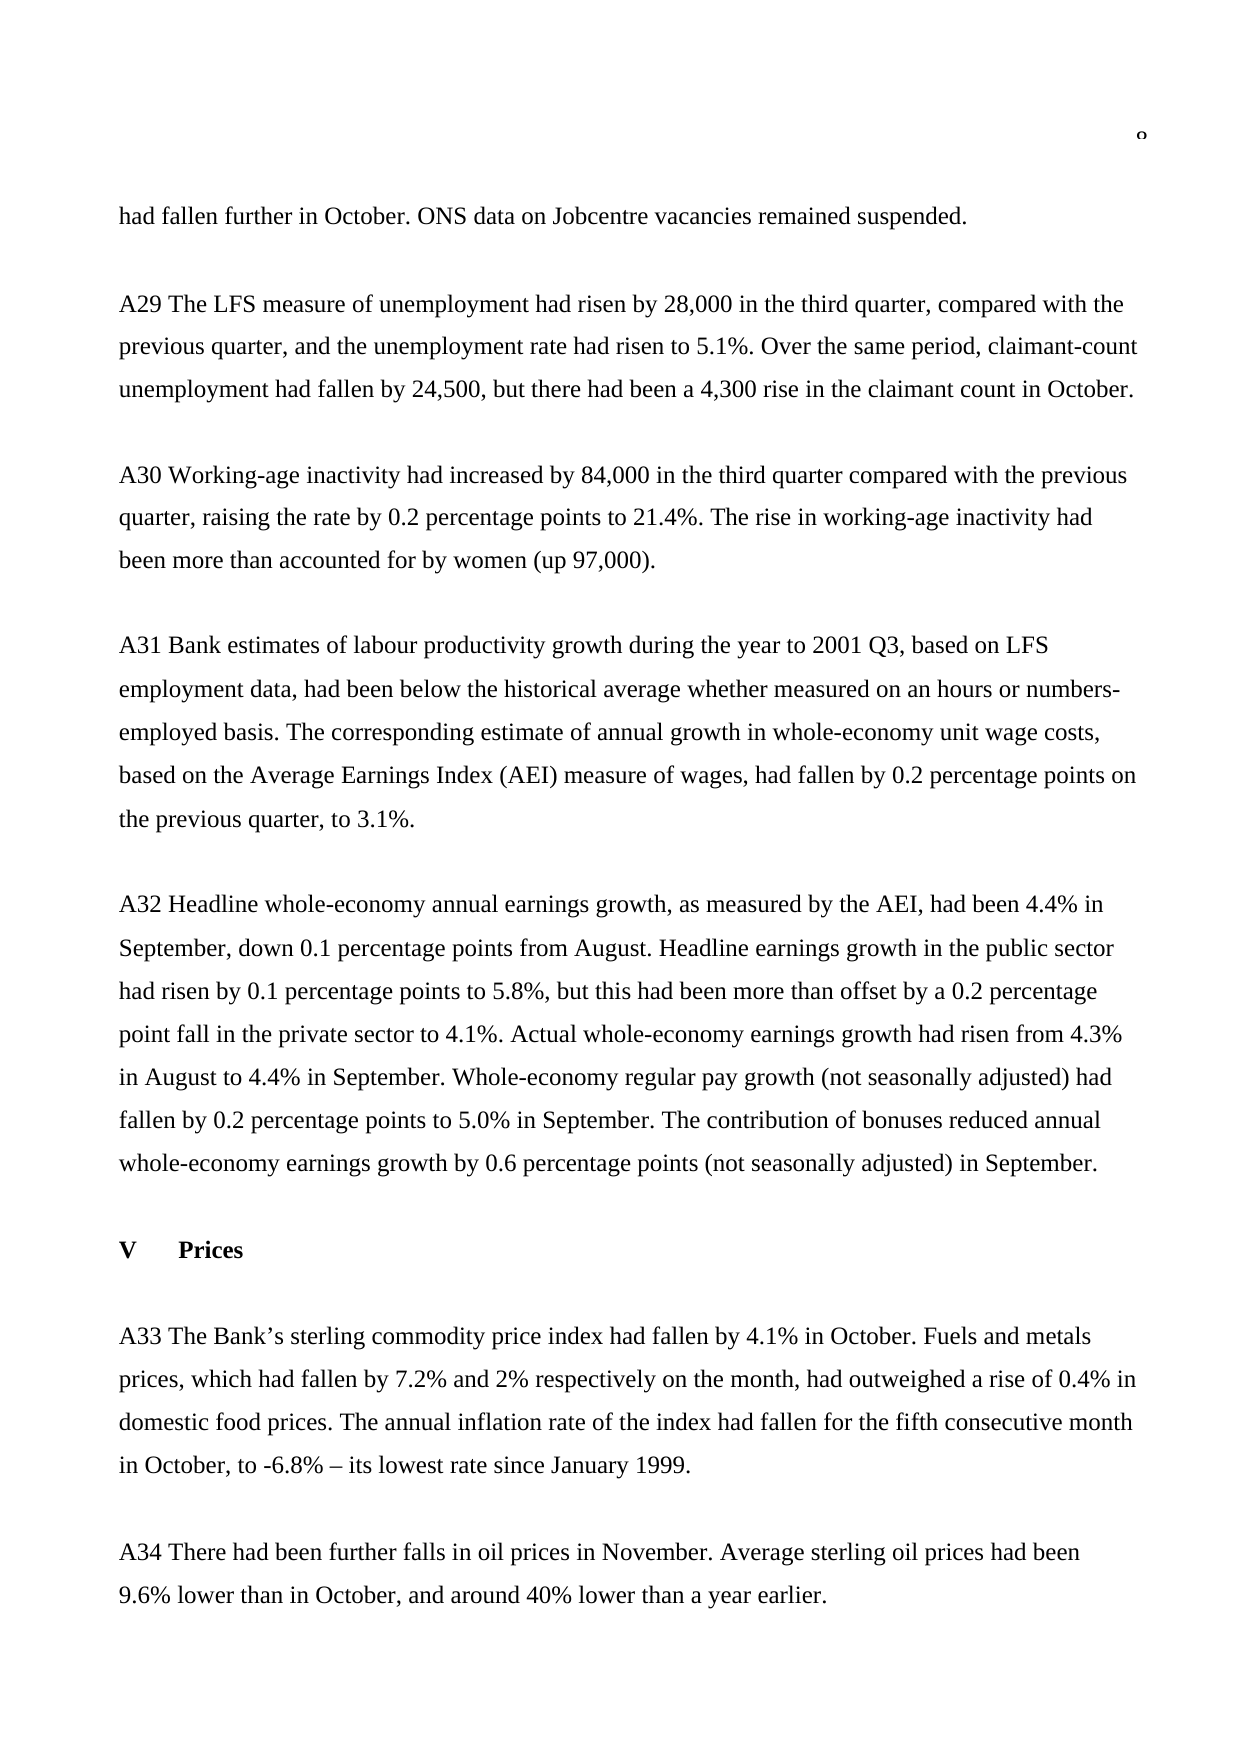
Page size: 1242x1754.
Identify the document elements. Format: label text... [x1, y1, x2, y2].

text A33 The Bank’s sterling commodity price index had fallen by 4.1% in October. Fuels and metals prices, which had fallen by 7.2% and 2% respectively on the month, had outweighed a rise of 0.4% in domestic food prices. The annual inflation rate of the index had fallen for the fifth consecutive month in October, to -6.8% – its lowest rate since January 1999. [119, 1321, 1150, 1479]
text A29 The LFS measure of unemployment had risen by 28,000 in the third quarter, compared with the previous quarter, and the unemployment rate had risen to 5.1%. Over the same period, claimant-count unemployment had fallen by 24,500, but there had been a 4,300 rise in the claimant count in October. [119, 289, 1167, 402]
text A31 Bank estimates of labour productivity growth during the year to 2001 Q3, based on LFS employment data, had been below the historical average whether measured on an hours or numbers- employed basis. The corresponding estimate of annual growth in whole-economy unit wage costs, based on the Average Earnings Index (AEI) measure of wages, had fallen by 0.2 percentage points on the previous quarter, to 3.1%. [119, 631, 1139, 833]
text A30 Working-age inactivity had increased by 84,000 in the third quarter compared with the previous quarter, raising the rate by 0.2 percentage points to 21.4%. The rise in working-age inactivity had been more than accounted for by women (up 97,000). [119, 460, 1133, 573]
text had fallen further in October. ONS data on Jobcentre vacancies remained suspended. [119, 201, 1167, 230]
text A32 Headline whole-economy annual earnings growth, as measured by the AEI, had been 4.4% in September, down 0.1 percentage points from August. Headline earnings growth in the public sector had risen by 0.1 percentage points to 5.8%, but this had been more than offset by a 0.2 percentage point fall in the private sector to 4.1%. Actual whole-economy earnings growth had risen from 4.3% in August to 4.4% in September. Whole-economy regular pay growth (not seasonally adjusted) had fallen by 0.2 percentage points to 5.0% in September. The contribution of bonuses reduced annual whole-economy earnings growth by 0.6 percentage points (not seasonally adjusted) in September. [119, 889, 1130, 1177]
text A34 There had been further falls in oil prices in November. Average sterling oil prices had been 9.6% lower than in October, and around 40% lower than a year earlier. [119, 1537, 1129, 1609]
subtitle Prices [119, 1235, 1167, 1264]
